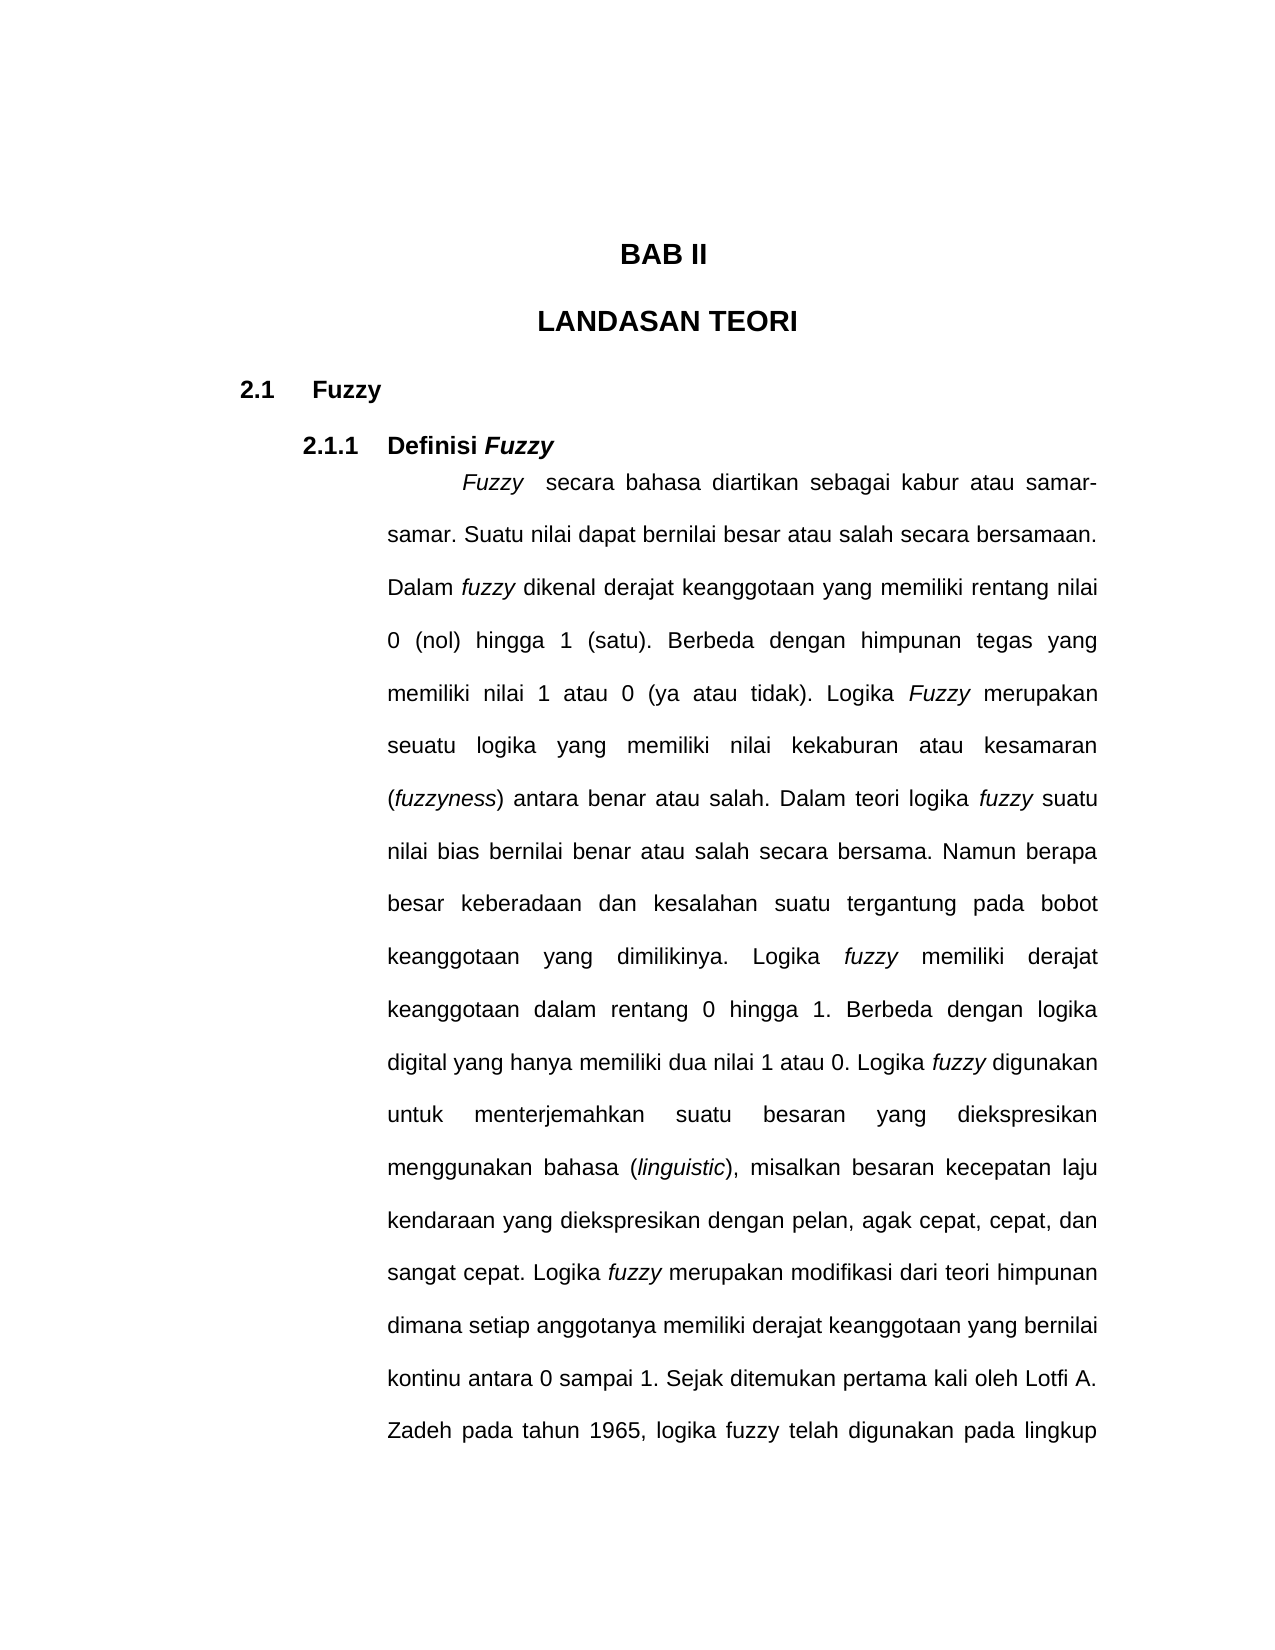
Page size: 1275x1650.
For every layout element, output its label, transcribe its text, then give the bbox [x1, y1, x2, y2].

subtitle BAB II LANDASAN TEORI [237, 237, 1098, 338]
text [387, 469, 1098, 1444]
subtitle Definisi Fuzzy [303, 431, 1098, 460]
subtitle Fuzzy [274, 375, 1098, 404]
